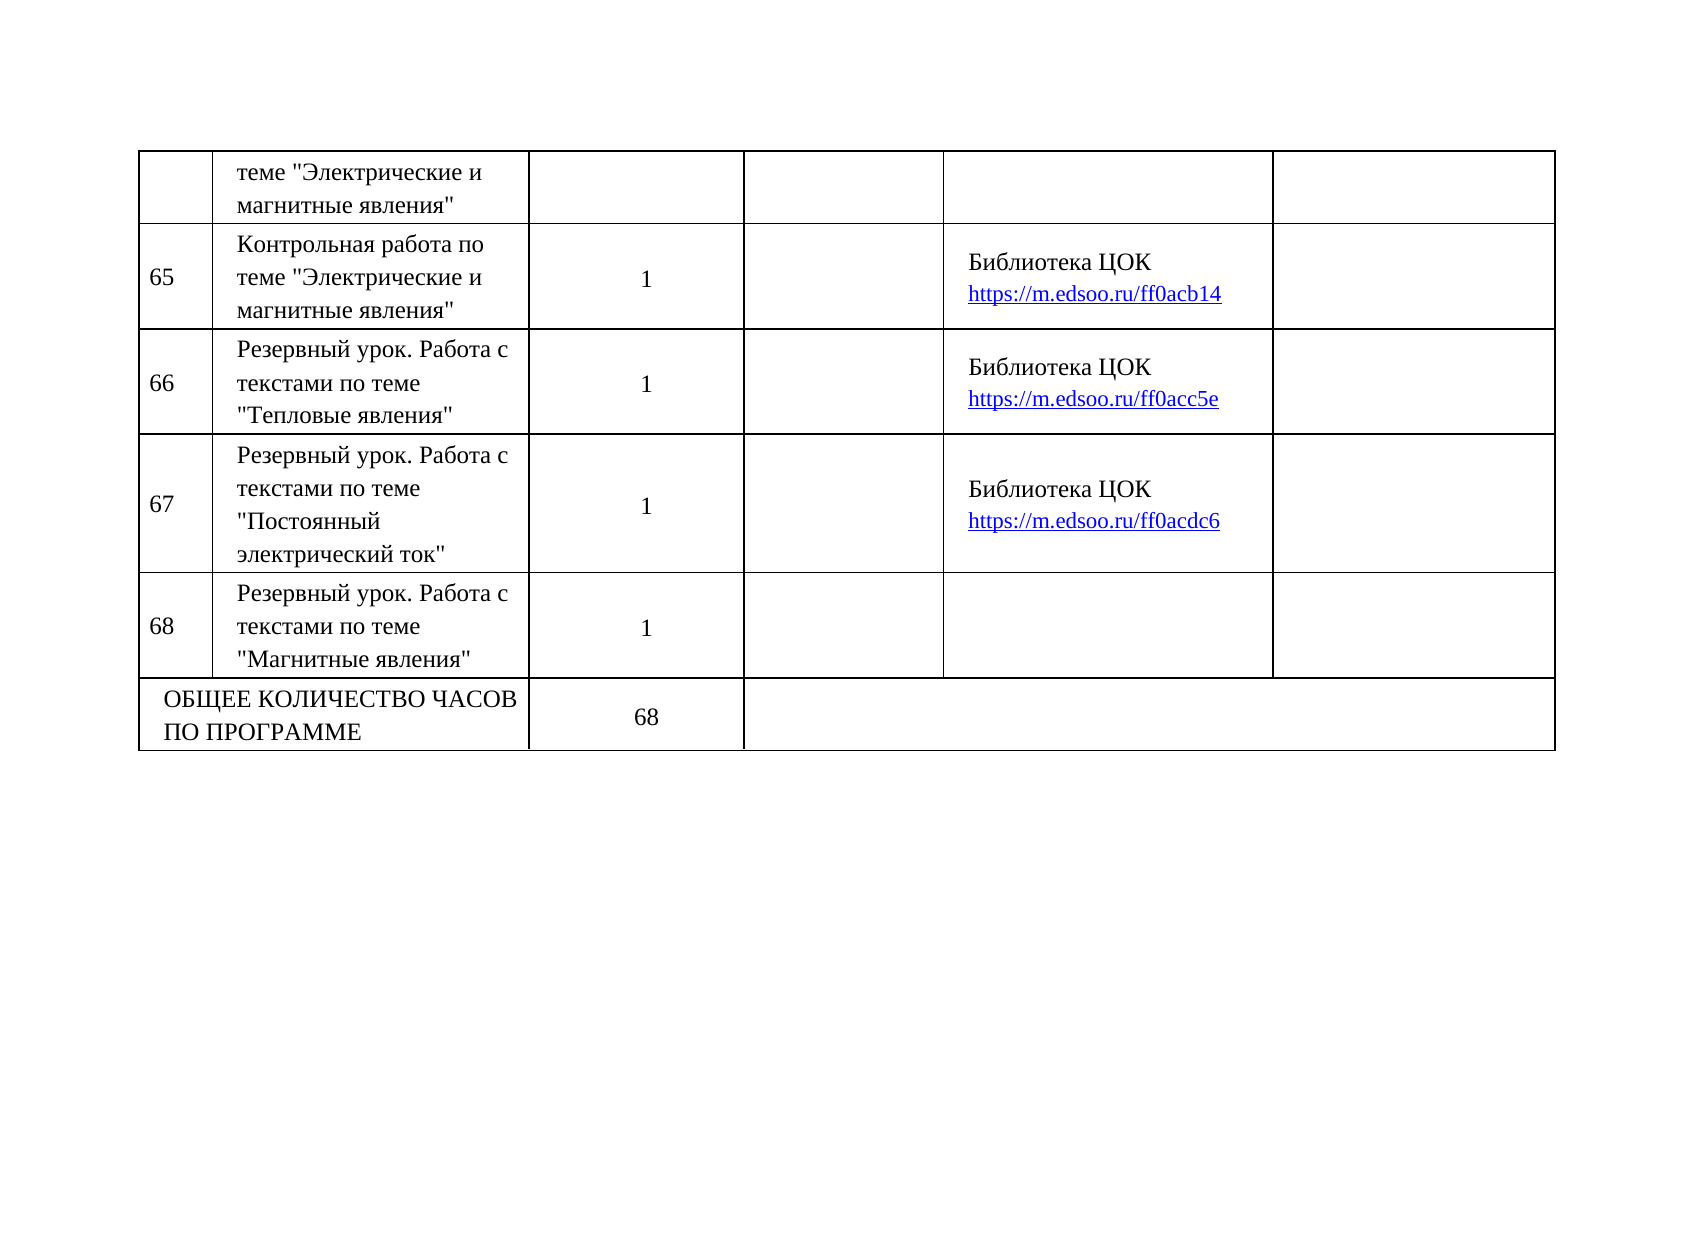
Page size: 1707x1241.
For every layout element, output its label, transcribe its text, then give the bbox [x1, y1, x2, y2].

table_cell 1 [530, 152, 743, 222]
table_cell [1274, 224, 1554, 328]
table_cell Библиотека ЦОК https://m.edsoo.ru/ff0acb14 [944, 224, 1272, 328]
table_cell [213, 152, 528, 222]
table_cell 66 [140, 330, 212, 433]
table_cell [745, 573, 943, 677]
table_cell [1274, 330, 1554, 433]
table_cell Резервный урок. Работа с текстами по теме "Магнитные явления" [213, 573, 528, 677]
table_cell [745, 330, 943, 433]
table_cell Резервный урок. Работа с текстами по теме "Тепловые явления" [213, 330, 528, 433]
table_cell 64 [140, 152, 212, 222]
table_cell ОБЩЕЕ КОЛИЧЕСТВО ЧАСОВ ПО ПРОГРАММЕ [140, 679, 528, 749]
table_cell 68 [140, 573, 212, 677]
table_cell [1274, 435, 1554, 572]
table_cell [745, 679, 1554, 749]
table_cell 65 [140, 224, 212, 328]
table_cell 68 [530, 679, 743, 749]
table_cell [745, 224, 943, 328]
table_cell Библиотека ЦОК https://m.edsoo.ru/ff0acc5e [944, 330, 1272, 433]
table_cell [1274, 573, 1554, 677]
table_cell Библиотека ЦОК https://m.edsoo.ru/ff0acdc6 [944, 435, 1272, 572]
table_cell [1274, 152, 1554, 222]
table_cell Резервный урок. Работа с текстами по теме "Постоянный электрический ток" [213, 435, 528, 572]
table_cell [944, 152, 1272, 222]
table_cell [745, 152, 943, 222]
table_cell 1 [530, 435, 743, 572]
table_cell [944, 573, 1272, 677]
table_cell 1 [530, 330, 743, 433]
table_cell 1 [530, 224, 743, 328]
table_cell Контрольная работа по теме "Электрические и магнитные явления" [213, 224, 528, 328]
table_cell 67 [140, 435, 212, 572]
table_cell [745, 435, 943, 572]
table_cell 1 [530, 573, 743, 677]
